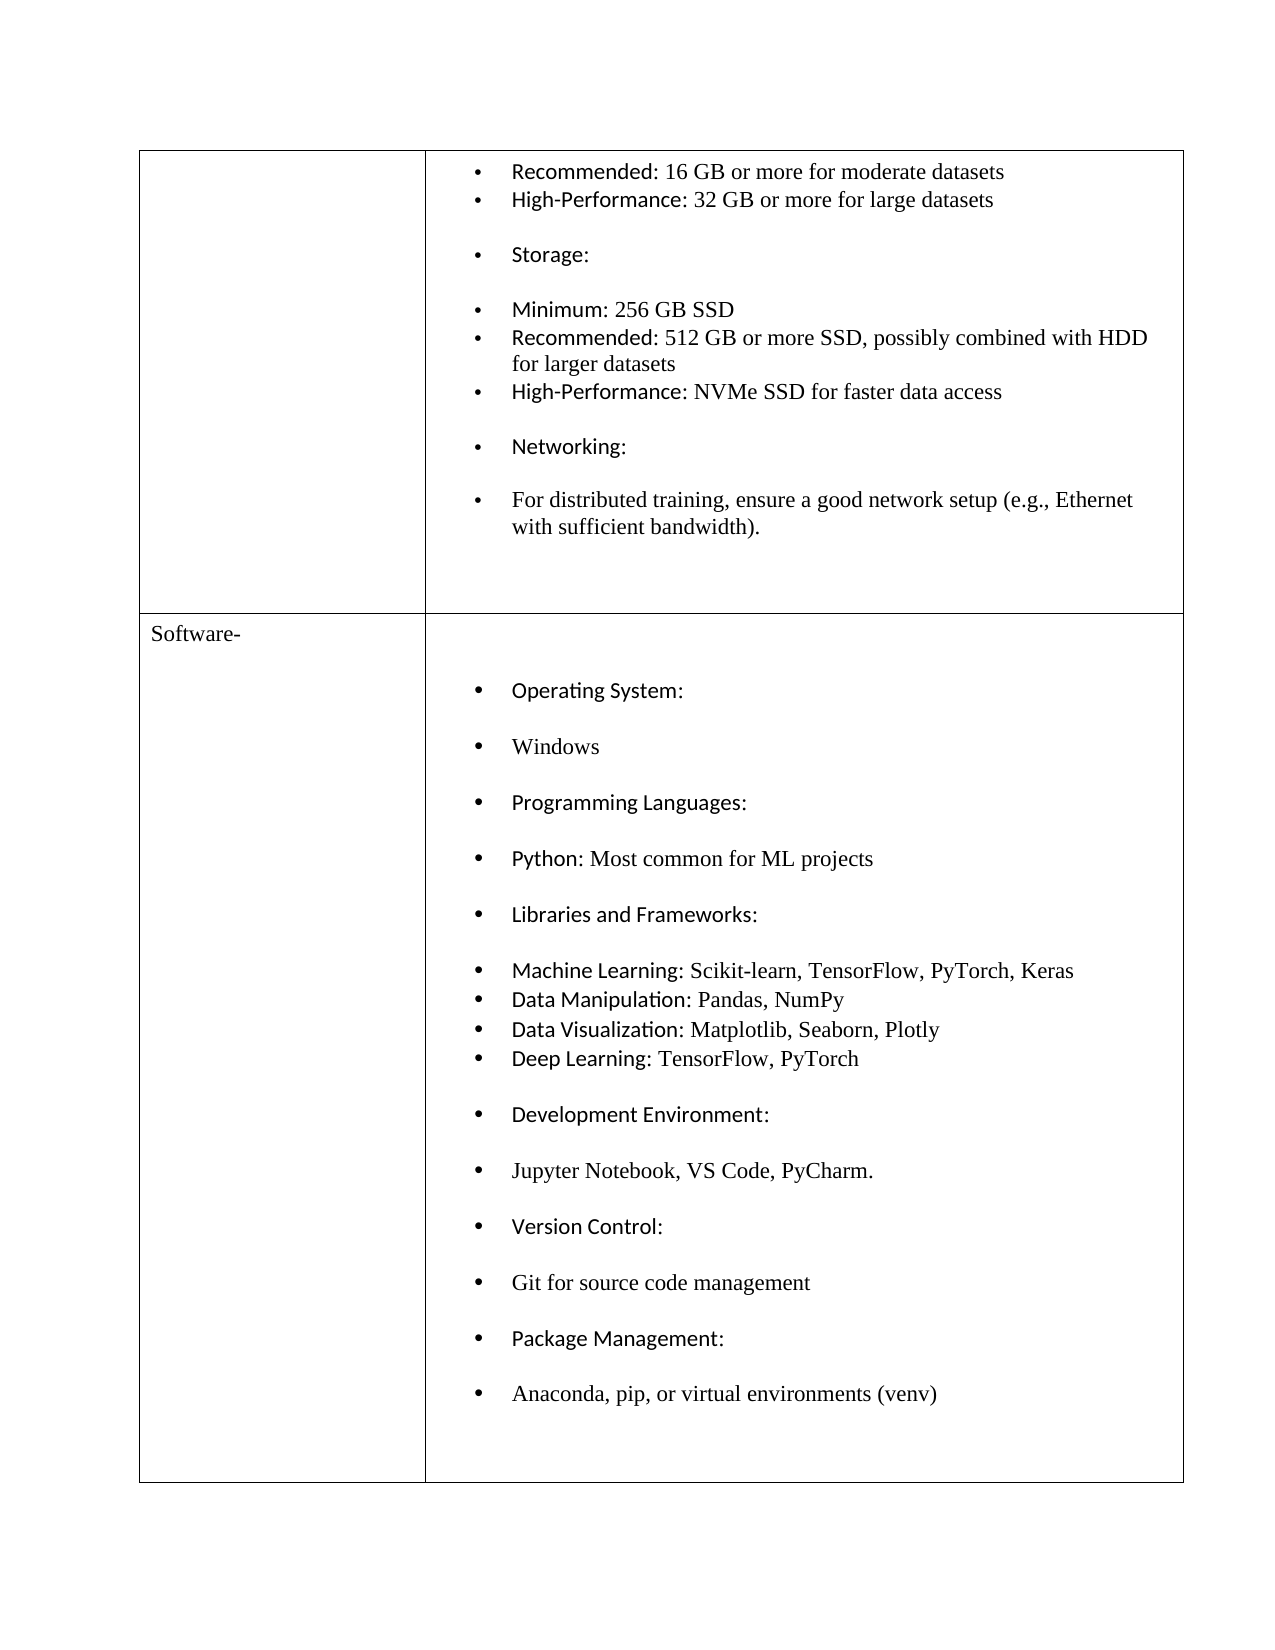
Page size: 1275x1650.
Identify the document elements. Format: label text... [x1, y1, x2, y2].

table_header Recommended: 16 GB or more for moderate datasets High-Performance: 32 GB or more for large datasets Storage: Minimum: 256 GB SSD Recommended: 512 GB or more SSD, possibly combined with HDD for larger datasets High-Performance: NVMe SSD for faster data access Networking: For distributed training, ensure a good network setup (e.g., Ethernet with sufficient bandwidth). [426, 151, 1183, 613]
table_header [140, 151, 425, 613]
table_cell Software- [140, 614, 425, 1482]
table_cell Operating System: Windows Programming Languages: Python: Most common for ML projects Libraries and Frameworks: Machine Learning: Scikit-learn, TensorFlow, PyTorch, Keras Data Manipulation: Pandas, NumPy Data Visualization: Matplotlib, Seaborn, Plotly Deep Learning: TensorFlow, PyTorch Development Environment: Jupyter Notebook, VS Code, PyCharm. Version Control: Git for source code management Package Management: Anaconda, pip, or virtual environments (venv) [426, 614, 1183, 1482]
